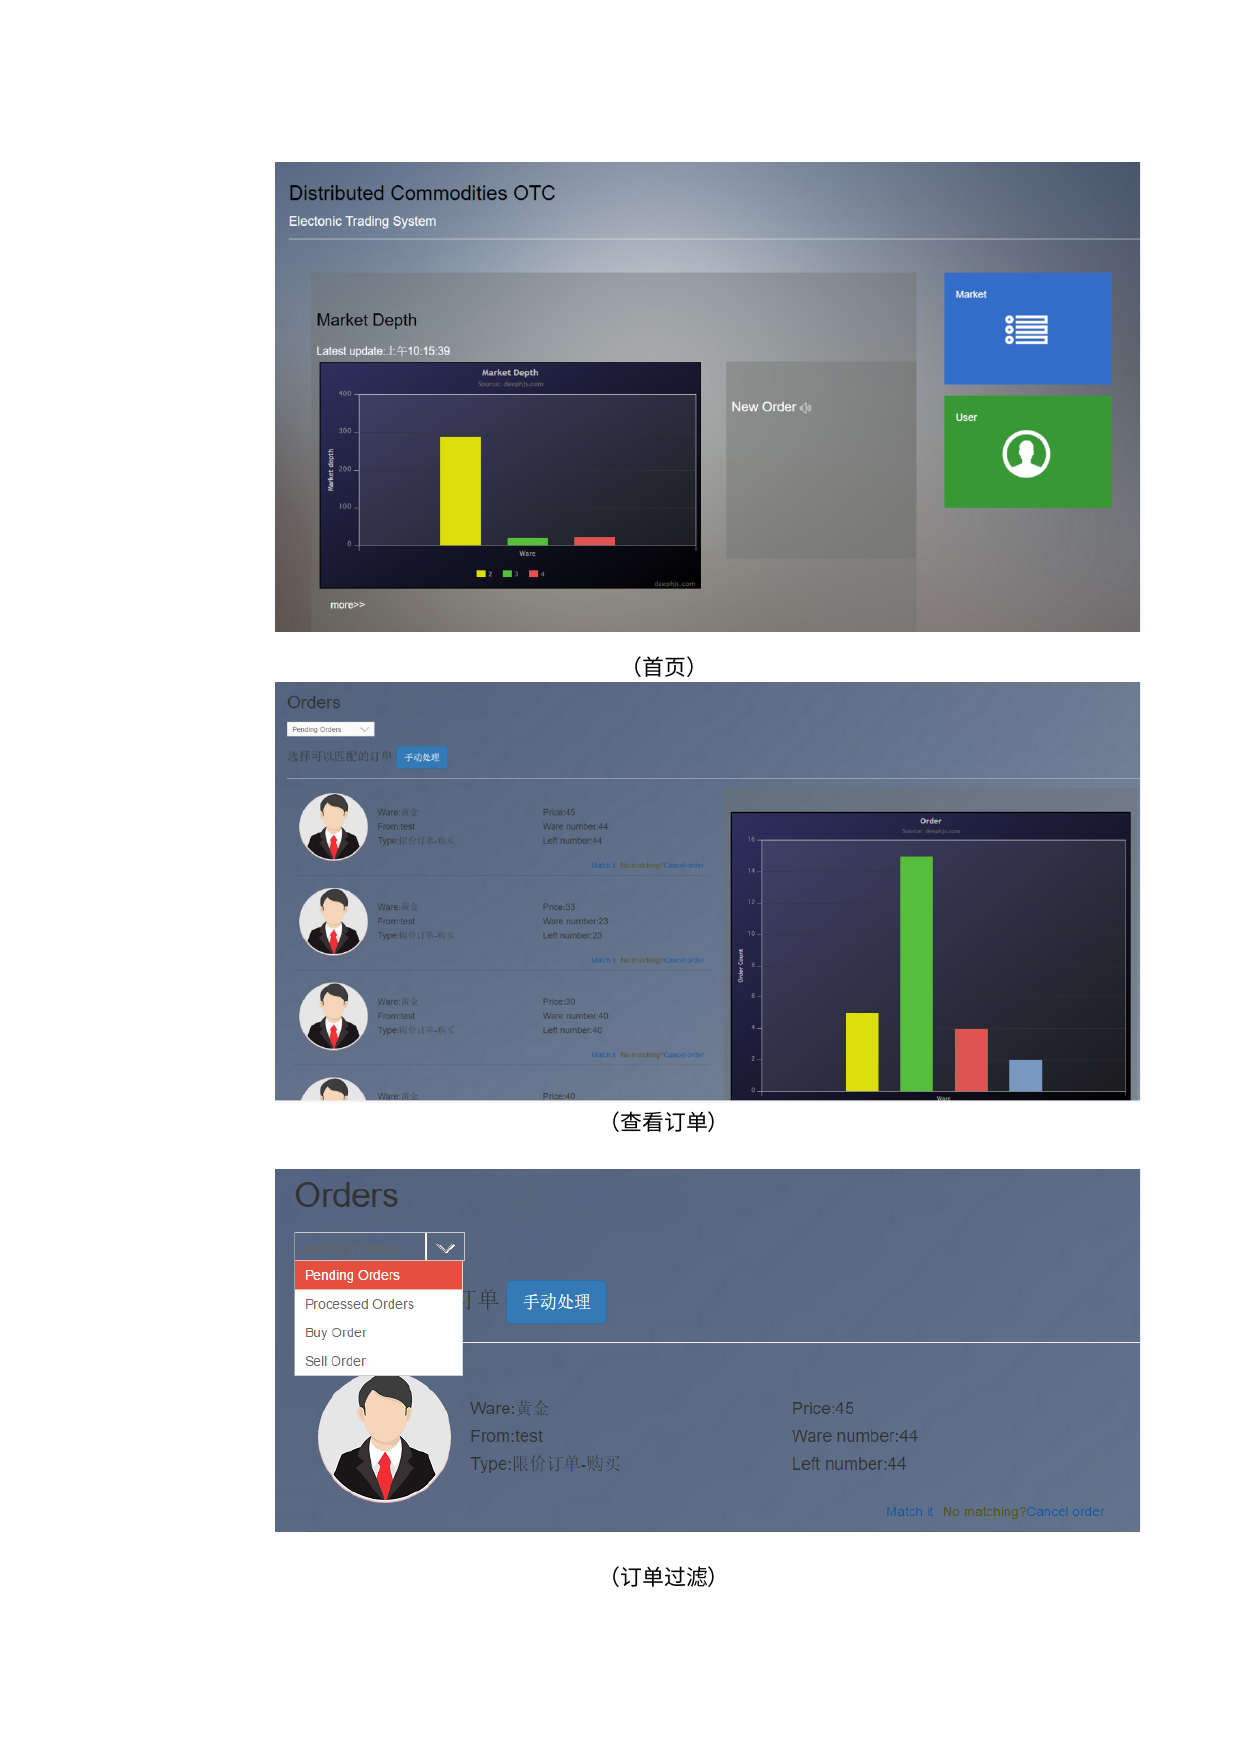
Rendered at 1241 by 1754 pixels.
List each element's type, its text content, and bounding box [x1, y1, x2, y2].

picture [275, 162, 1141, 632]
picture [275, 1169, 1141, 1532]
picture [275, 682, 1141, 1103]
text （查看订单） [231, 1104, 1053, 1137]
text （订单过滤） [231, 1559, 1053, 1592]
text （首页） [231, 649, 1053, 682]
